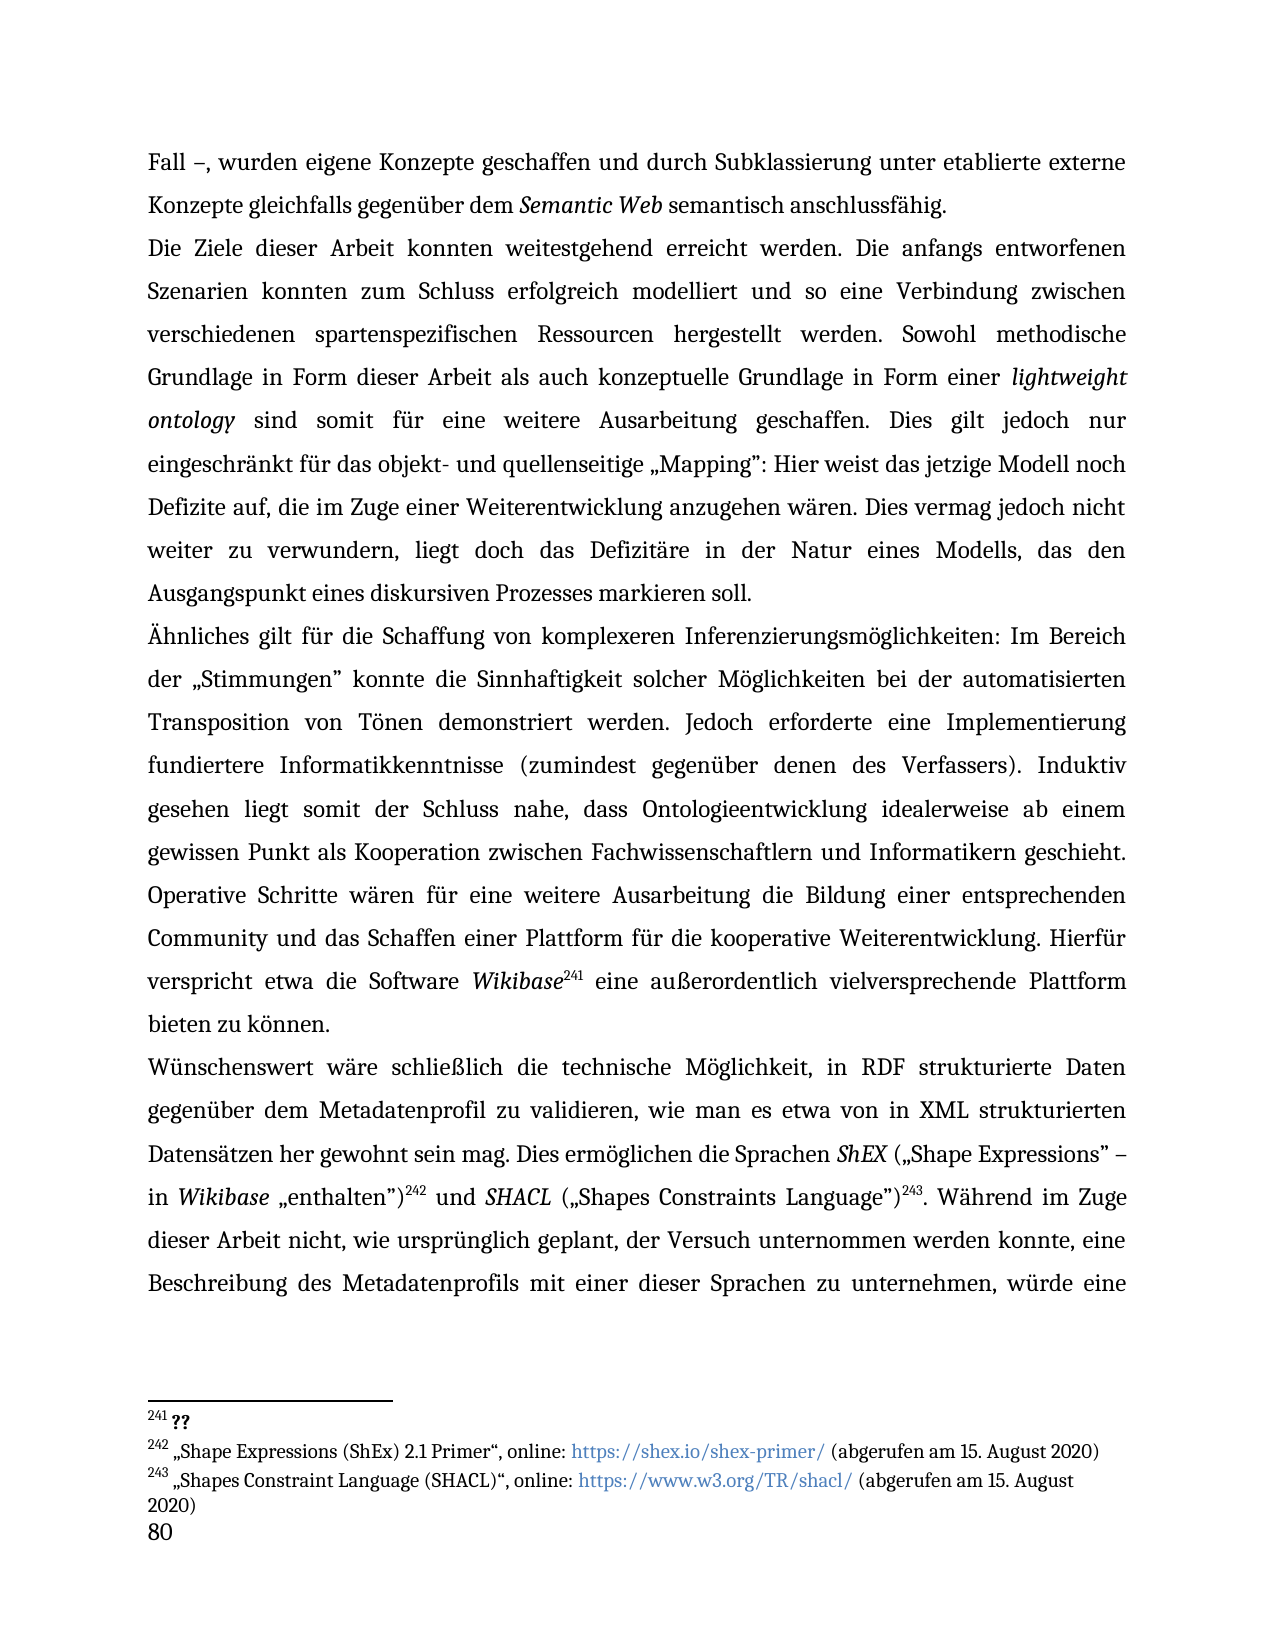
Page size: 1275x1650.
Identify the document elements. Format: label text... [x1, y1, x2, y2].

text Ähnliches gilt für die Schaffung von komplexeren Inferenzierungsmöglichkeiten: Im Bereich der „Stimmungen” konnte die Sinnhaftigkeit solcher Möglichkeiten bei der automatisierten Transposition von Tönen demonstriert werden. Jedoch erforderte eine Implementierung fundiertere Informatikkenntnisse (zumindest gegenüber denen des Verfassers). Induktiv gesehen liegt somit der Schluss nahe, dass Ontologieentwicklung idealerweise ab einem gewissen Punkt als Kooperation zwischen Fachwissenschaftlern und Informatikern geschieht. Operative Schritte wären für eine weitere Ausarbeitung die Bildung einer entsprechenden Community und das Schaffen einer Plattform für die kooperative Weiterentwicklung. Hierfür verspricht etwa die Software Wikibase eine außerordentlich vielversprechende Plattform bieten zu können. [148, 622, 1127, 1039]
text Die Ziele dieser Arbeit konnten weitestgehend erreicht werden. Die anfangs entworfenen Szenarien konnten zum Schluss erfolgreich modelliert und so eine Verbindung zwischen verschiedenen spartenspezifischen Ressourcen hergestellt werden. Sowohl methodische Grundlage in Form dieser Arbeit als auch konzeptuelle Grundlage in Form einer lightweight ontology sind somit für eine weitere Ausarbeitung geschaffen. Dies gilt jedoch nur eingeschränkt für das objekt- und quellenseitige „Mapping”: Hier weist das jetzige Modell noch Defizite auf, die im Zuge einer Weiterentwicklung anzugehen wären. Dies vermag jedoch nicht weiter zu verwundern, liegt doch das Defizitäre in der Natur eines Modells, das den Ausgangspunkt eines diskursiven Prozesses markieren soll. [148, 234, 1127, 608]
